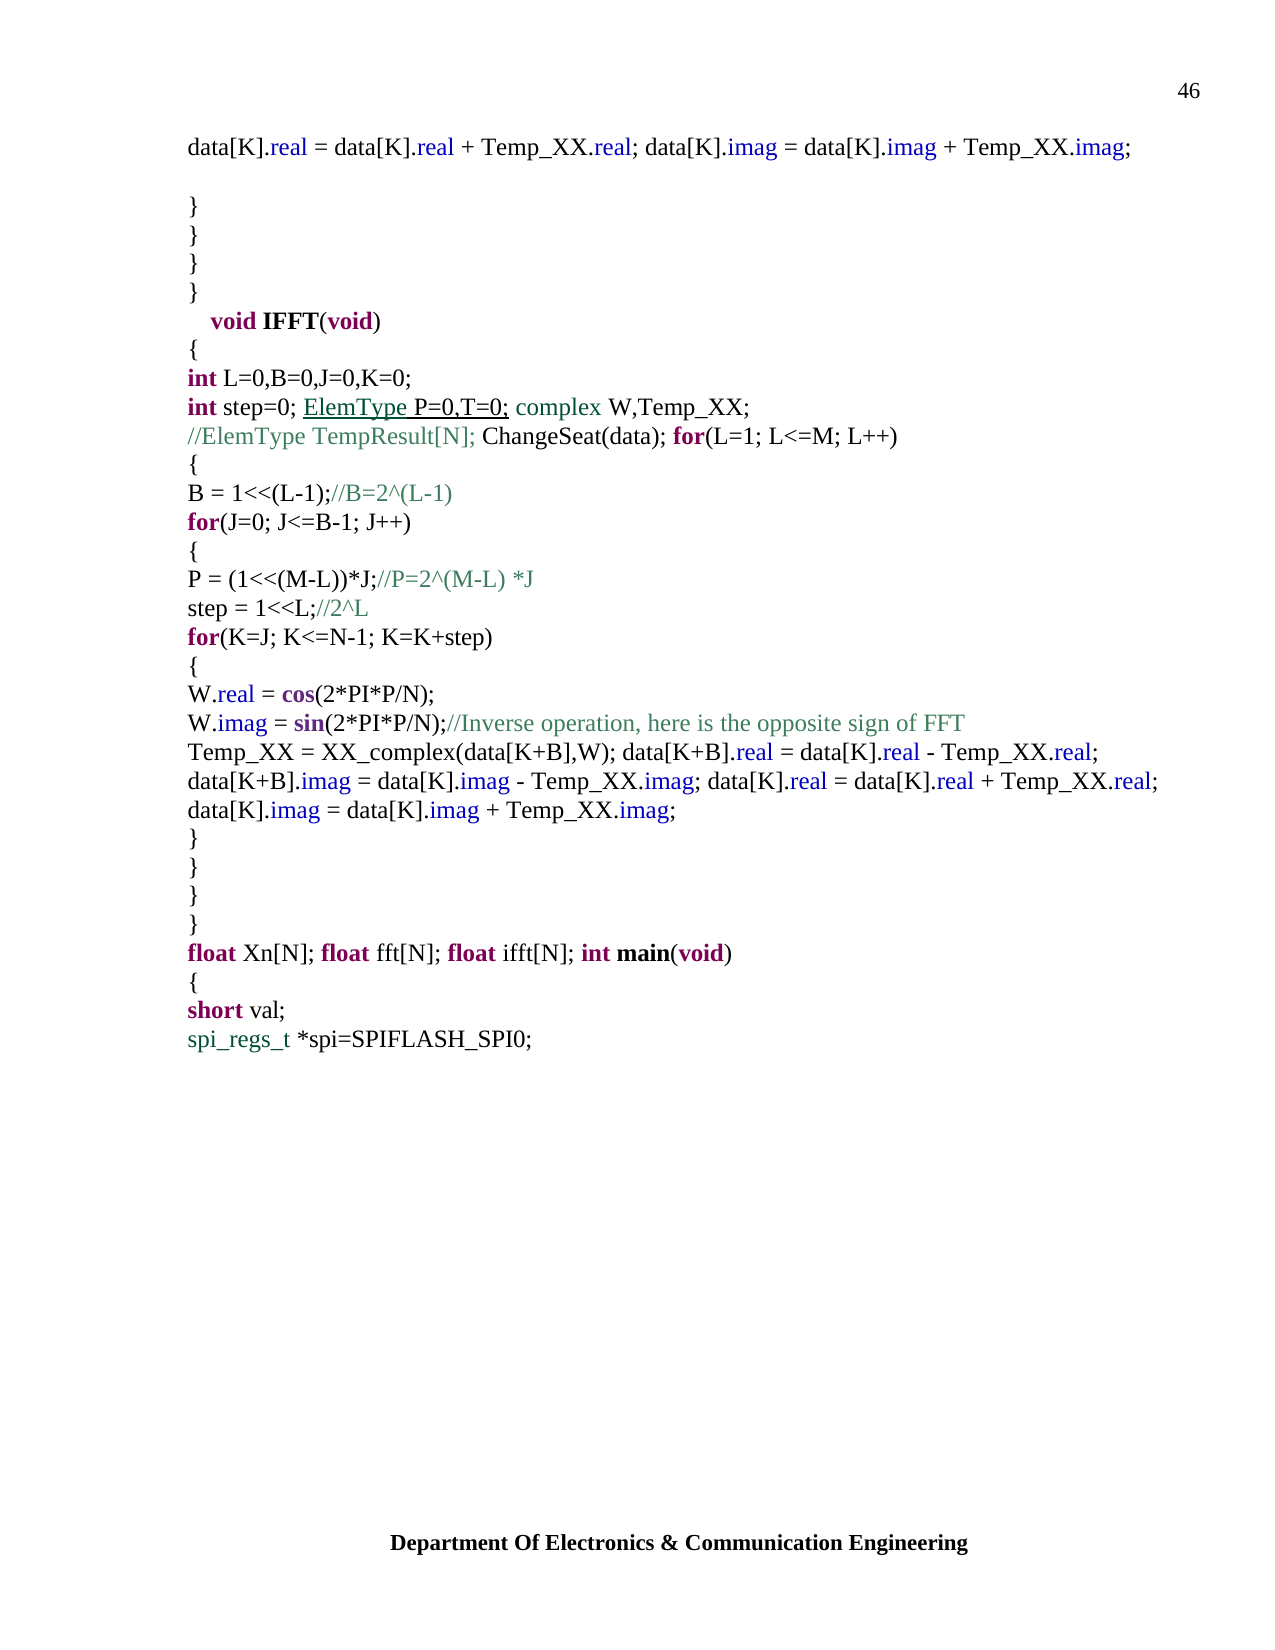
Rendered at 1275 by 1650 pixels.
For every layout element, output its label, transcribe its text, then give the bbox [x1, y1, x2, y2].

text { [187, 536, 1200, 565]
text step = 1<<L;//2^L [187, 593, 1200, 622]
text data[K].real = data[K].real + Temp_XX.real; data[K].imag = data[K].imag + Temp_XX.imag; [187, 133, 1200, 161]
text for(J=0; J<=B-1; J++) [187, 508, 1200, 536]
text } [187, 909, 1200, 938]
text int L=0,B=0,J=0,K=0; [187, 364, 1200, 393]
text Temp_XX = XX_complex(data[K+B],W); data[K+B].real = data[K].real - Temp_XX.real; data[K+B].imag = data[K].imag - Temp_XX.imag; data[K].real = data[K].real + Temp_XX.real; data[K].imag = data[K].imag + Temp_XX.imag; [187, 737, 1200, 823]
text B = 1<<(L-1);//B=2^(L-1) [187, 478, 1200, 507]
text for(K=J; K<=N-1; K=K+step) [187, 622, 1200, 651]
text P = (1<<(M-L))*J;//P=2^(M-L) *J [187, 565, 1200, 593]
text } [187, 277, 1200, 306]
text } [187, 824, 1200, 852]
text float Xn[N]; float fft[N]; float ifft[N]; int main(void) [187, 938, 1200, 967]
text //ElemType TempResult[N]; ChangeSeat(data); for(L=1; L<=M; L++) [187, 421, 1200, 450]
subtitle void IFFT(void) [210, 306, 1200, 335]
text { [187, 450, 1200, 478]
text { [187, 967, 1200, 996]
text } [187, 852, 1200, 881]
text } [187, 881, 1200, 909]
text W.real = cos(2*PI*P/N); [187, 680, 1200, 708]
text int step=0; ElemType P=0,T=0; complex W,Temp_XX; [187, 393, 1200, 421]
text { [187, 651, 1200, 680]
text { [187, 335, 1200, 363]
text } [187, 249, 1200, 277]
text } [187, 220, 1200, 249]
text } [187, 191, 1200, 220]
text spi_regs_t *spi=SPIFLASH_SPI0; [187, 1024, 1200, 1053]
text W.imag = sin(2*PI*P/N);//Inverse operation, here is the opposite sign of FFT [187, 708, 1200, 737]
text short val; [187, 996, 1200, 1024]
